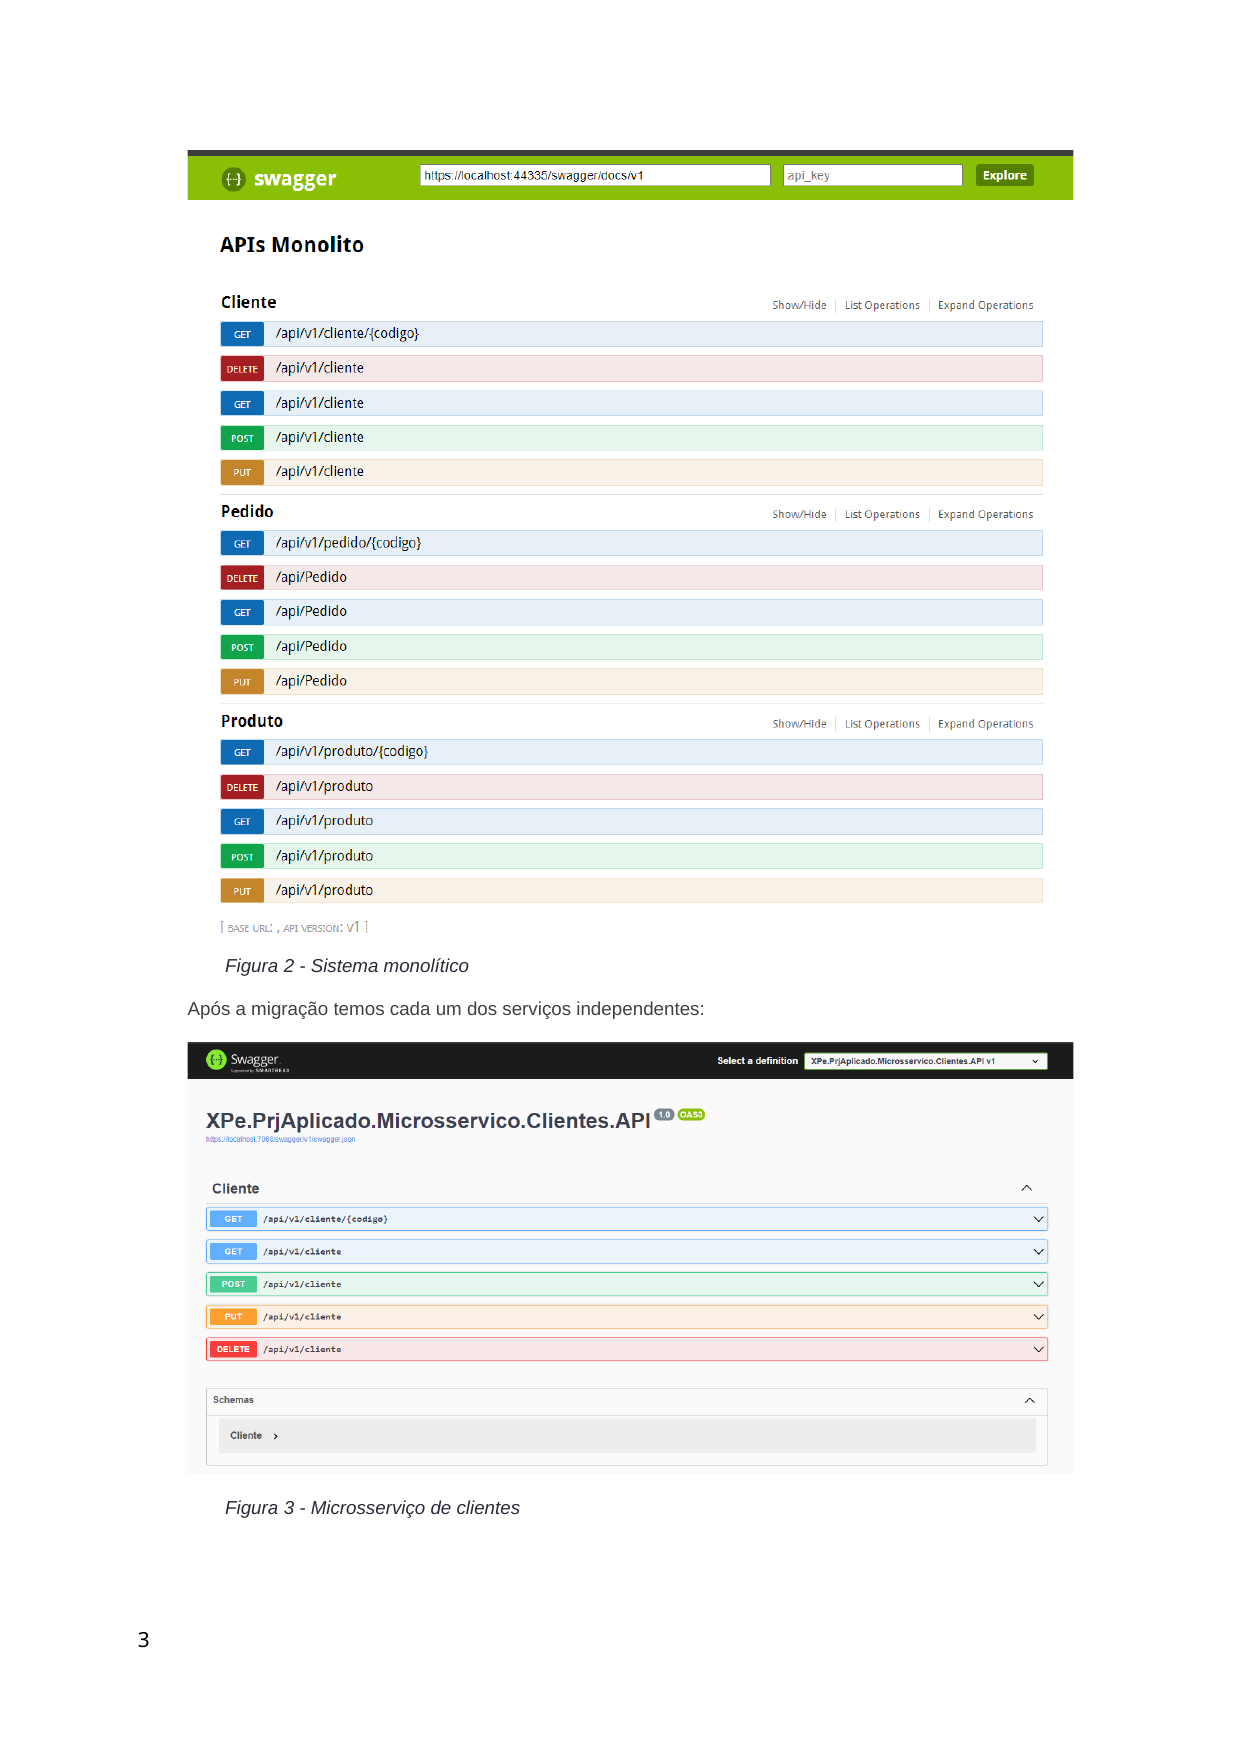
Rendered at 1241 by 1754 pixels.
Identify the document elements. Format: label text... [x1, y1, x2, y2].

picture [187, 150, 1074, 933]
text Figura 3 - Microsserviço de clientes [150, 1497, 1090, 1518]
text Figura 2 - Sistema monolítico [150, 955, 1090, 977]
picture [187, 1042, 1074, 1474]
text Após a migração temos cada um dos serviços independentes: [187, 998, 1090, 1019]
